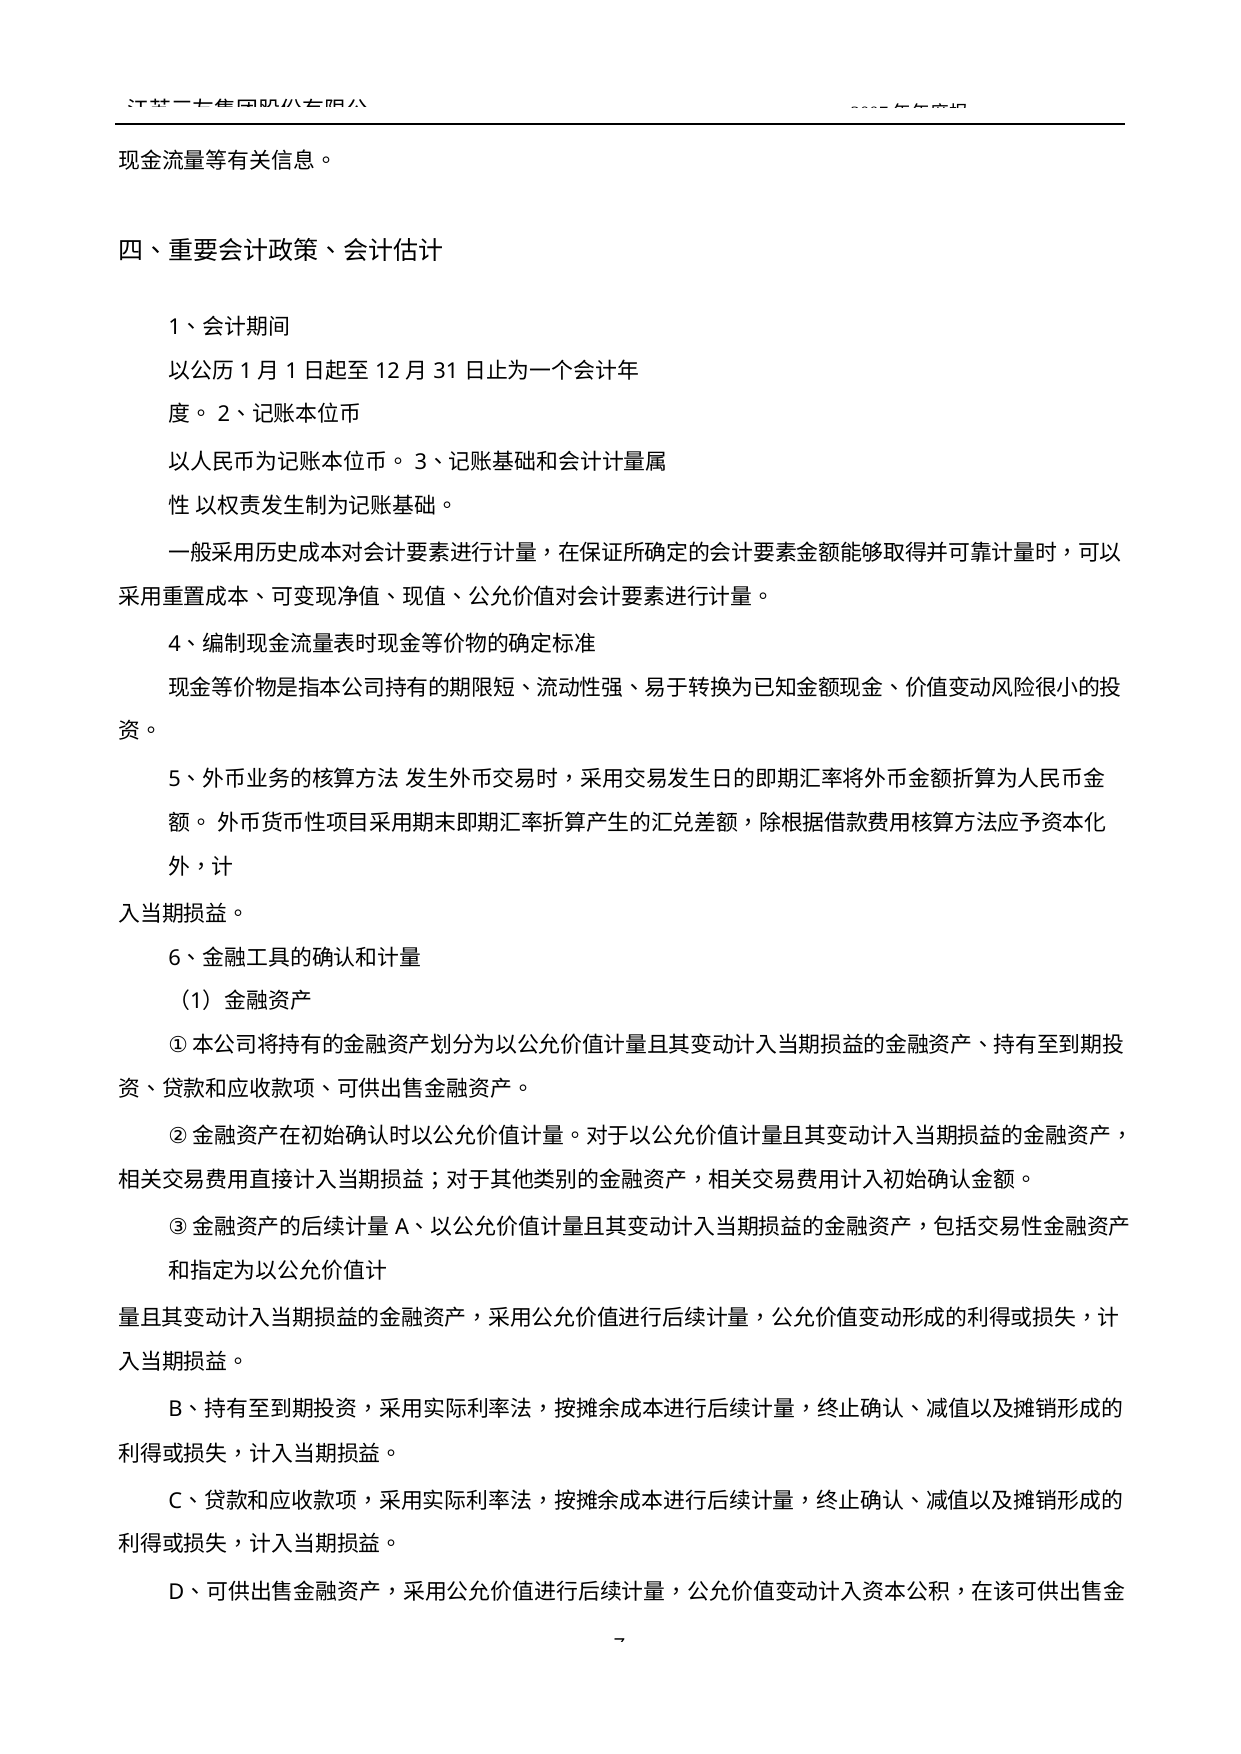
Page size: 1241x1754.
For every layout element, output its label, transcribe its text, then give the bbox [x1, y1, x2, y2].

text ①本公司将持有的金融资产划分为以公允价值计量且其变动计入当期损益的金融资产、持有至到期投 资、贷款和应收款项、可供出售金融资产。 [118, 1029, 1124, 1103]
text 入当期损益。 [118, 898, 1142, 928]
text 以公历 1 月 1 日起至 12 月 31 日止为一个会计年度。 2、记账本位币 [168, 355, 681, 428]
text 4、编制现金流量表时现金等价物的确定标准 [168, 628, 1142, 658]
text ③金融资产的后续计量 A、以公允价值计量且其变动计入当期损益的金融资产，包括交易性金融资产和指定为以公允价值计 [168, 1211, 1142, 1285]
text 6、金融工具的确认和计量 [168, 942, 1142, 972]
text 以人民币为记账本位币。 3、记账基础和会计计量属性 以权责发生制为记账基础。 [168, 446, 681, 519]
text 1、会计期间 [168, 311, 1142, 341]
text D、可供出售金融资产，采用公允价值进行后续计量，公允价值变动计入资本公积，在该可供出售金 [168, 1576, 1142, 1605]
text C、贷款和应收款项，采用实际利率法，按摊余成本进行后续计量，终止确认、减值以及摊销形成的 利得或损失，计入当期损益。 [118, 1485, 1142, 1558]
text 四、重要会计政策、会计估计 [118, 233, 1142, 267]
text ②金融资产在初始确认时以公允价值计量。对于以公允价值计量且其变动计入当期损益的金融资产， 相关交易费用直接计入当期损益；对于其他类别的金融资产，相关交易费用计入初始确认金额。 [118, 1120, 1133, 1194]
text （1）金融资产 [168, 985, 1142, 1015]
text 量且其变动计入当期损益的金融资产，采用公允价值进行后续计量，公允价值变动形成的利得或损失，计 入当期损益。 [118, 1302, 1142, 1376]
text B、持有至到期投资，采用实际利率法，按摊余成本进行后续计量，终止确认、减值以及摊销形成的 利得或损失，计入当期损益。 [118, 1393, 1142, 1467]
text 一般采用历史成本对会计要素进行计量，在保证所确定的会计要素金额能够取得并可靠计量时，可以 采用重置成本、可变现净值、现值、公允价值对会计要素进行计量。 [118, 537, 1124, 610]
text 5、外币业务的核算方法 发生外币交易时，采用交易发生日的即期汇率将外币金额折算为人民币金额。 外币货币性项目采用期末即期汇率折算产生的汇兑差额，除根据借款费用核算方法应予资本化外，计 [168, 763, 1124, 881]
text 现金等价物是指本公司持有的期限短、流动性强、易于转换为已知金额现金、价值变动风险很小的投 资。 [118, 671, 1124, 745]
text 现金流量等有关信息。 [118, 145, 1142, 175]
